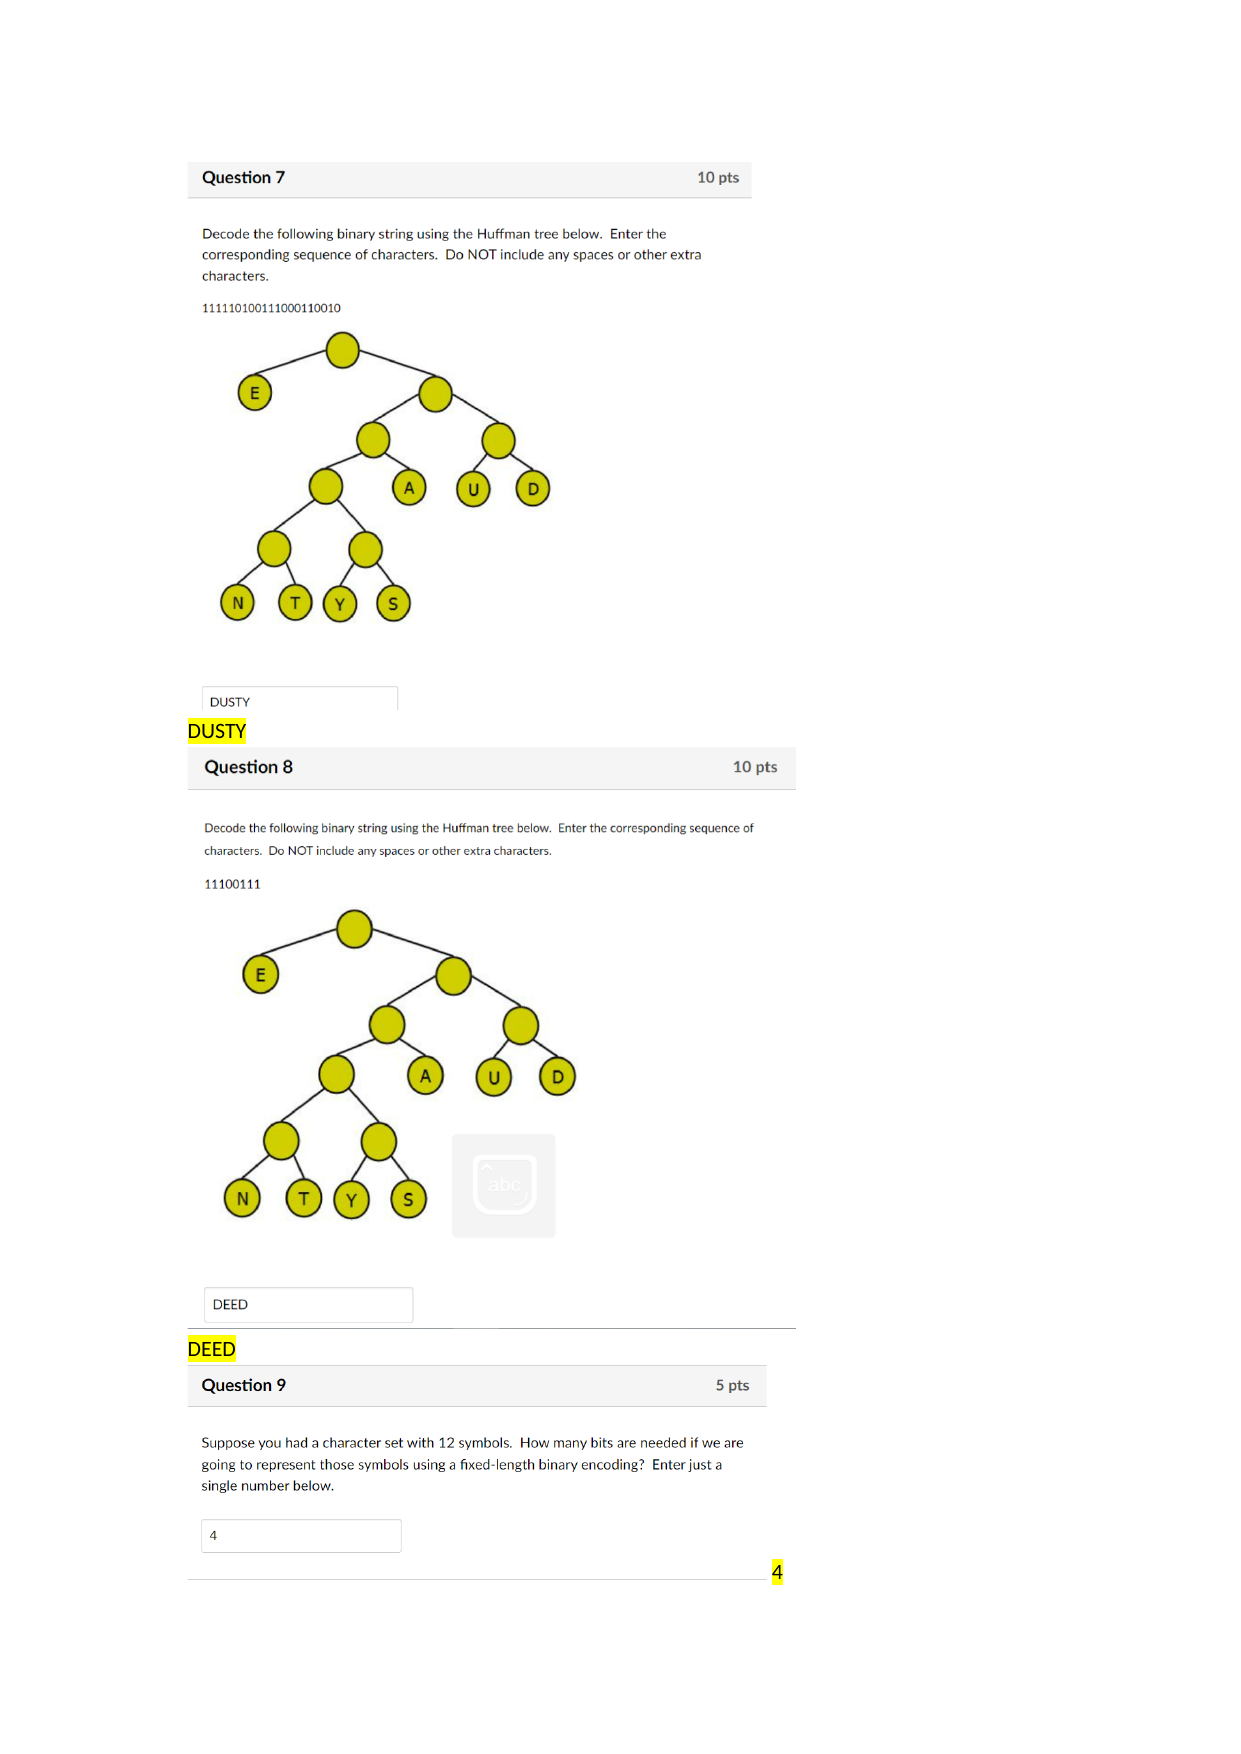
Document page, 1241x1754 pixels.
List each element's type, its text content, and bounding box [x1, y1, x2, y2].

text DUSTY [187, 714, 1053, 747]
text DEED [187, 1332, 1053, 1364]
picture [187, 1364, 767, 1580]
picture [187, 747, 796, 1329]
picture [187, 162, 752, 710]
